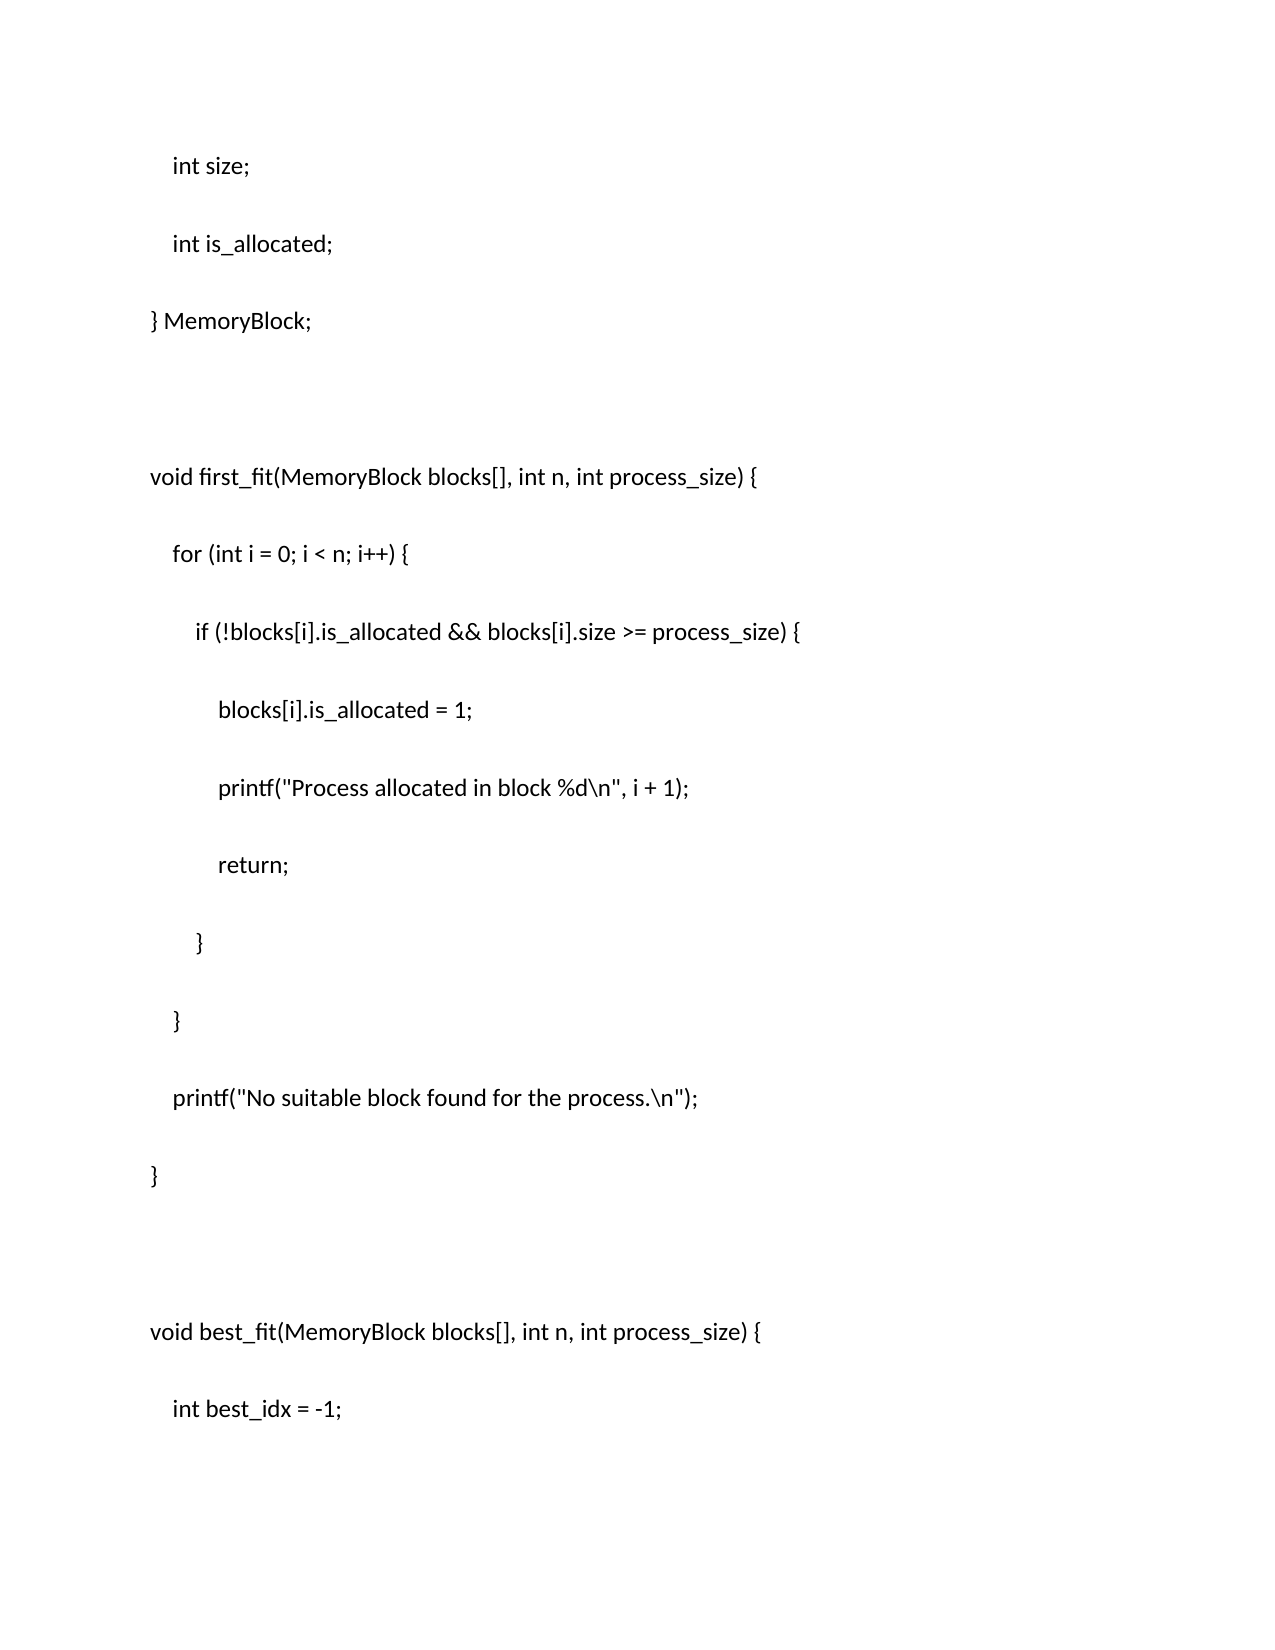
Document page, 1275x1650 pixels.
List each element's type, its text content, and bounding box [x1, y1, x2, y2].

text } [150, 927, 1125, 958]
text void best_fit(MemoryBlock blocks[], int n, int process_size) { [150, 1316, 1125, 1346]
text } [150, 1005, 1125, 1035]
text for (int i = 0; i < n; i++) { [150, 538, 1125, 569]
text printf("No suitable block found for the process.\n"); [150, 1082, 1125, 1113]
text } [150, 1160, 1125, 1191]
text } MemoryBlock; [150, 305, 1125, 336]
text if (!blocks[i].is_allocated && blocks[i].size >= process_size) { [150, 616, 1125, 647]
text int best_idx = -1; [150, 1393, 1125, 1424]
text int size; [150, 150, 1125, 181]
text int is_allocated; [150, 228, 1125, 258]
text void first_fit(MemoryBlock blocks[], int n, int process_size) { [150, 461, 1125, 491]
text blocks[i].is_allocated = 1; [150, 694, 1125, 724]
text printf("Process allocated in block %d\n", i + 1); [150, 772, 1125, 802]
text return; [150, 849, 1125, 880]
